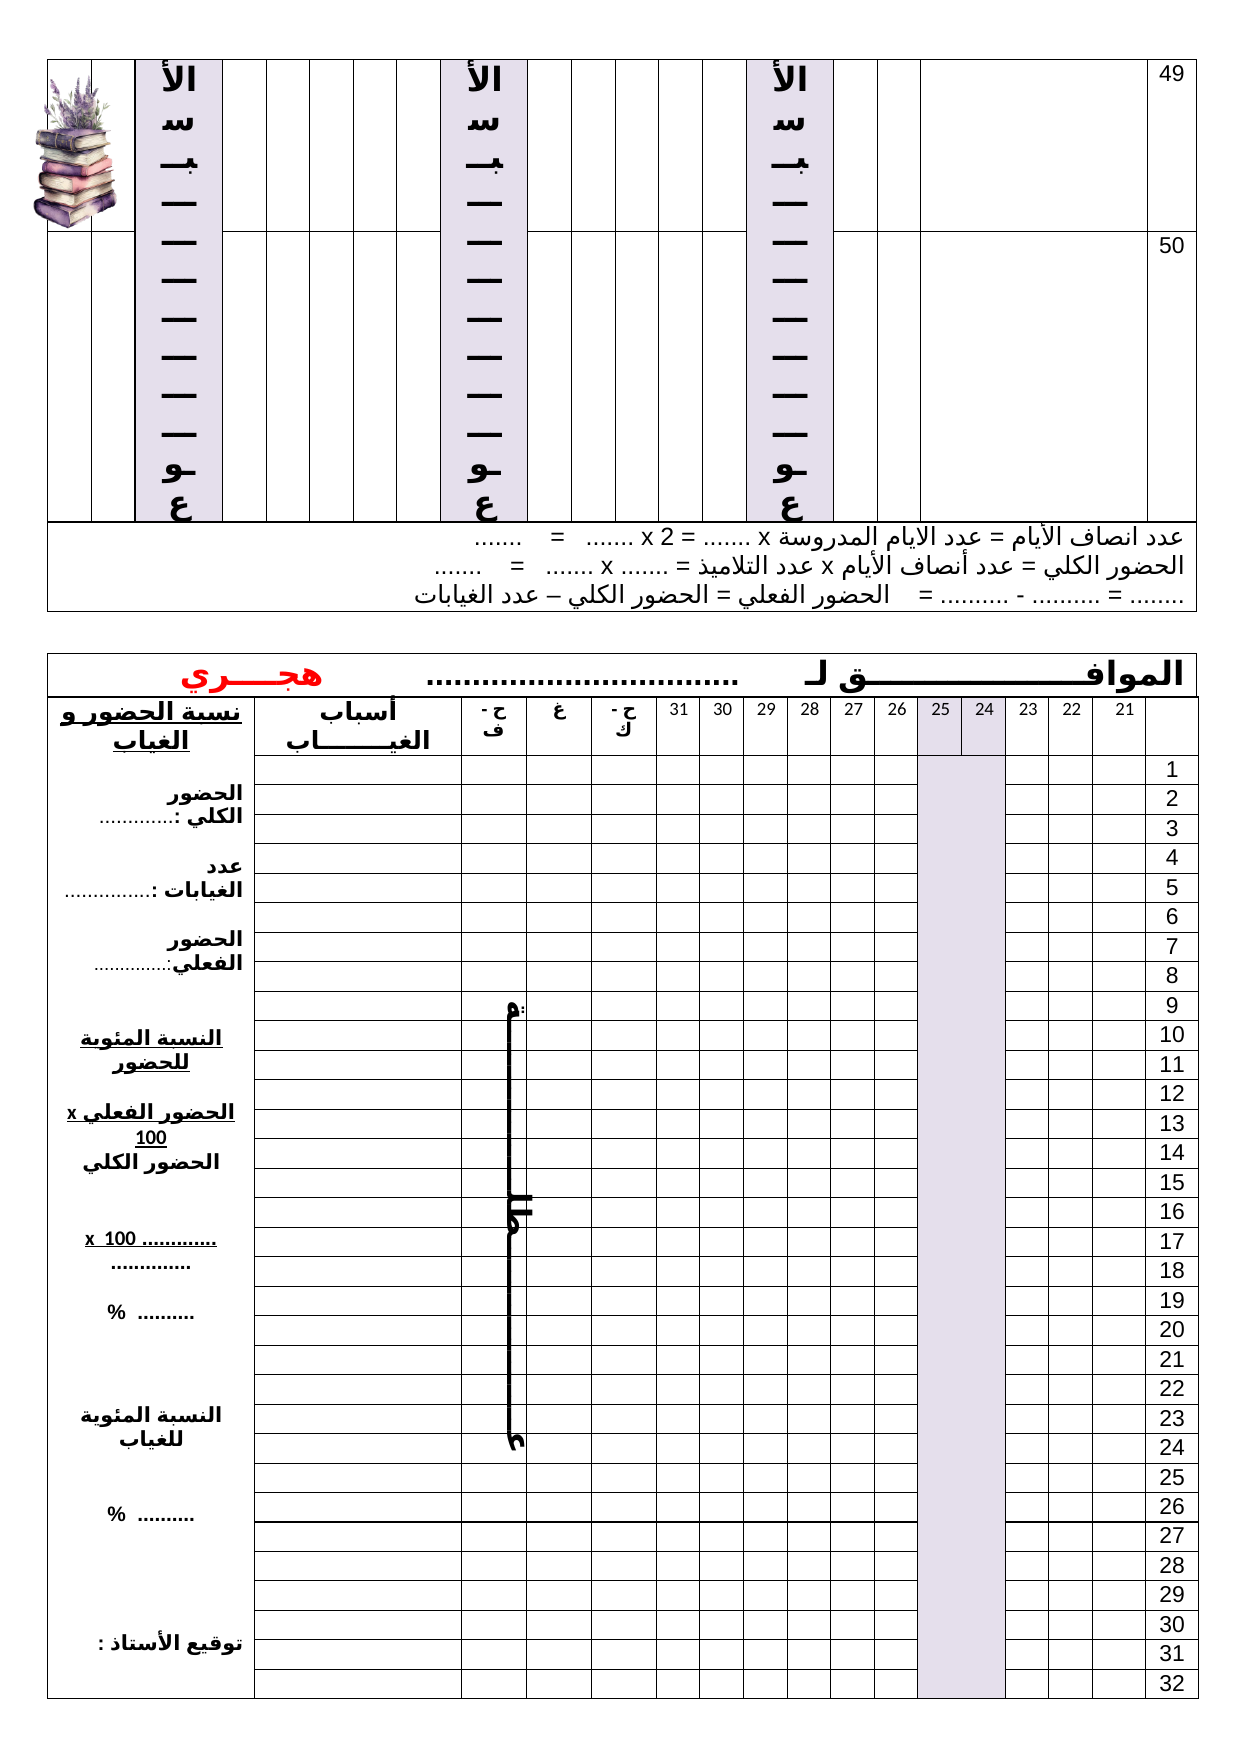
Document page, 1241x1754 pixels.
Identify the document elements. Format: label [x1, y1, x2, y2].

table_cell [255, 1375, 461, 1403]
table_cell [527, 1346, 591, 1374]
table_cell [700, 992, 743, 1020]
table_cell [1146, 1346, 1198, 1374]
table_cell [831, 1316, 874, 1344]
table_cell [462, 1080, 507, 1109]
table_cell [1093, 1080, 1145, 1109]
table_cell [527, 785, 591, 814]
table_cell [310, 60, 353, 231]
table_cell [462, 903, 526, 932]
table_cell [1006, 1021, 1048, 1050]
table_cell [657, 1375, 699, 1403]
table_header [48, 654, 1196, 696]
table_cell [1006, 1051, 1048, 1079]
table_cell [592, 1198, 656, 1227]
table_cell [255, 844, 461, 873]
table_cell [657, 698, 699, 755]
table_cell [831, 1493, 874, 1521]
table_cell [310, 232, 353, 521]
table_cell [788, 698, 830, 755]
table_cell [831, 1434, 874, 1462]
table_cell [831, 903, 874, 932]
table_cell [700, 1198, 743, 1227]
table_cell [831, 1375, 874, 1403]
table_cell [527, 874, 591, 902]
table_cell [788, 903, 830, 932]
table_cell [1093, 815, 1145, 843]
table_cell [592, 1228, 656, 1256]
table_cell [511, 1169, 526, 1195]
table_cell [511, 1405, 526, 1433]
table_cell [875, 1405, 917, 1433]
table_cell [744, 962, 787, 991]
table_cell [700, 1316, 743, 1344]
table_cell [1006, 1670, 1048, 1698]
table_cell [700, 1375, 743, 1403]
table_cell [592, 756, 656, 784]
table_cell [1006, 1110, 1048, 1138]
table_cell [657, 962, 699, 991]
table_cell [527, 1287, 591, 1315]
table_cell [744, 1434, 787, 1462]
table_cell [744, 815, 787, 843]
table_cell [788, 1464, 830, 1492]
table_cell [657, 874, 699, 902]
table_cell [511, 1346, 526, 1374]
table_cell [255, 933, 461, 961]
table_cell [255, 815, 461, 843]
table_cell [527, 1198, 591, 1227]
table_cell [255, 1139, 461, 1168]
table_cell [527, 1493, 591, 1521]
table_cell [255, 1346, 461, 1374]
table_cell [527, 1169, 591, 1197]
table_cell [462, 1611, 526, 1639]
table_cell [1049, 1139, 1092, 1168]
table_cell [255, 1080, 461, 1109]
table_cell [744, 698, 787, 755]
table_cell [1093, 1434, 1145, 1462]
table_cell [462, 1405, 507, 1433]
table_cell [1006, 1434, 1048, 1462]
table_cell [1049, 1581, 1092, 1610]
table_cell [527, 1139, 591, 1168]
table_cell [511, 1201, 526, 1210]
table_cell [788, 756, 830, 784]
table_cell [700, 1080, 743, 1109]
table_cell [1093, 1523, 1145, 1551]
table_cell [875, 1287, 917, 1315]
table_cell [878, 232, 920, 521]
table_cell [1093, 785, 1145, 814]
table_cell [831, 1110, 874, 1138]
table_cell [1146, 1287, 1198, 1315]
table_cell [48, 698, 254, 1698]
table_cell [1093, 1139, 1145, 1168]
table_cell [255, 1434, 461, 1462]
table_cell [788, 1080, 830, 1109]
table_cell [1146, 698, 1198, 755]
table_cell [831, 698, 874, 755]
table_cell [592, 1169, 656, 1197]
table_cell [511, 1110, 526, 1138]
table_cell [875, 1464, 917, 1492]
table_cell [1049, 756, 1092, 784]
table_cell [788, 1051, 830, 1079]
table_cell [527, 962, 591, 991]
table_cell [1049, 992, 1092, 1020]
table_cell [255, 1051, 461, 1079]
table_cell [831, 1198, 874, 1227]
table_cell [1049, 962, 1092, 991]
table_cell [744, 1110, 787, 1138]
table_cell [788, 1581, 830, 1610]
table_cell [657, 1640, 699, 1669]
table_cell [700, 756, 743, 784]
picture [31, 71, 119, 231]
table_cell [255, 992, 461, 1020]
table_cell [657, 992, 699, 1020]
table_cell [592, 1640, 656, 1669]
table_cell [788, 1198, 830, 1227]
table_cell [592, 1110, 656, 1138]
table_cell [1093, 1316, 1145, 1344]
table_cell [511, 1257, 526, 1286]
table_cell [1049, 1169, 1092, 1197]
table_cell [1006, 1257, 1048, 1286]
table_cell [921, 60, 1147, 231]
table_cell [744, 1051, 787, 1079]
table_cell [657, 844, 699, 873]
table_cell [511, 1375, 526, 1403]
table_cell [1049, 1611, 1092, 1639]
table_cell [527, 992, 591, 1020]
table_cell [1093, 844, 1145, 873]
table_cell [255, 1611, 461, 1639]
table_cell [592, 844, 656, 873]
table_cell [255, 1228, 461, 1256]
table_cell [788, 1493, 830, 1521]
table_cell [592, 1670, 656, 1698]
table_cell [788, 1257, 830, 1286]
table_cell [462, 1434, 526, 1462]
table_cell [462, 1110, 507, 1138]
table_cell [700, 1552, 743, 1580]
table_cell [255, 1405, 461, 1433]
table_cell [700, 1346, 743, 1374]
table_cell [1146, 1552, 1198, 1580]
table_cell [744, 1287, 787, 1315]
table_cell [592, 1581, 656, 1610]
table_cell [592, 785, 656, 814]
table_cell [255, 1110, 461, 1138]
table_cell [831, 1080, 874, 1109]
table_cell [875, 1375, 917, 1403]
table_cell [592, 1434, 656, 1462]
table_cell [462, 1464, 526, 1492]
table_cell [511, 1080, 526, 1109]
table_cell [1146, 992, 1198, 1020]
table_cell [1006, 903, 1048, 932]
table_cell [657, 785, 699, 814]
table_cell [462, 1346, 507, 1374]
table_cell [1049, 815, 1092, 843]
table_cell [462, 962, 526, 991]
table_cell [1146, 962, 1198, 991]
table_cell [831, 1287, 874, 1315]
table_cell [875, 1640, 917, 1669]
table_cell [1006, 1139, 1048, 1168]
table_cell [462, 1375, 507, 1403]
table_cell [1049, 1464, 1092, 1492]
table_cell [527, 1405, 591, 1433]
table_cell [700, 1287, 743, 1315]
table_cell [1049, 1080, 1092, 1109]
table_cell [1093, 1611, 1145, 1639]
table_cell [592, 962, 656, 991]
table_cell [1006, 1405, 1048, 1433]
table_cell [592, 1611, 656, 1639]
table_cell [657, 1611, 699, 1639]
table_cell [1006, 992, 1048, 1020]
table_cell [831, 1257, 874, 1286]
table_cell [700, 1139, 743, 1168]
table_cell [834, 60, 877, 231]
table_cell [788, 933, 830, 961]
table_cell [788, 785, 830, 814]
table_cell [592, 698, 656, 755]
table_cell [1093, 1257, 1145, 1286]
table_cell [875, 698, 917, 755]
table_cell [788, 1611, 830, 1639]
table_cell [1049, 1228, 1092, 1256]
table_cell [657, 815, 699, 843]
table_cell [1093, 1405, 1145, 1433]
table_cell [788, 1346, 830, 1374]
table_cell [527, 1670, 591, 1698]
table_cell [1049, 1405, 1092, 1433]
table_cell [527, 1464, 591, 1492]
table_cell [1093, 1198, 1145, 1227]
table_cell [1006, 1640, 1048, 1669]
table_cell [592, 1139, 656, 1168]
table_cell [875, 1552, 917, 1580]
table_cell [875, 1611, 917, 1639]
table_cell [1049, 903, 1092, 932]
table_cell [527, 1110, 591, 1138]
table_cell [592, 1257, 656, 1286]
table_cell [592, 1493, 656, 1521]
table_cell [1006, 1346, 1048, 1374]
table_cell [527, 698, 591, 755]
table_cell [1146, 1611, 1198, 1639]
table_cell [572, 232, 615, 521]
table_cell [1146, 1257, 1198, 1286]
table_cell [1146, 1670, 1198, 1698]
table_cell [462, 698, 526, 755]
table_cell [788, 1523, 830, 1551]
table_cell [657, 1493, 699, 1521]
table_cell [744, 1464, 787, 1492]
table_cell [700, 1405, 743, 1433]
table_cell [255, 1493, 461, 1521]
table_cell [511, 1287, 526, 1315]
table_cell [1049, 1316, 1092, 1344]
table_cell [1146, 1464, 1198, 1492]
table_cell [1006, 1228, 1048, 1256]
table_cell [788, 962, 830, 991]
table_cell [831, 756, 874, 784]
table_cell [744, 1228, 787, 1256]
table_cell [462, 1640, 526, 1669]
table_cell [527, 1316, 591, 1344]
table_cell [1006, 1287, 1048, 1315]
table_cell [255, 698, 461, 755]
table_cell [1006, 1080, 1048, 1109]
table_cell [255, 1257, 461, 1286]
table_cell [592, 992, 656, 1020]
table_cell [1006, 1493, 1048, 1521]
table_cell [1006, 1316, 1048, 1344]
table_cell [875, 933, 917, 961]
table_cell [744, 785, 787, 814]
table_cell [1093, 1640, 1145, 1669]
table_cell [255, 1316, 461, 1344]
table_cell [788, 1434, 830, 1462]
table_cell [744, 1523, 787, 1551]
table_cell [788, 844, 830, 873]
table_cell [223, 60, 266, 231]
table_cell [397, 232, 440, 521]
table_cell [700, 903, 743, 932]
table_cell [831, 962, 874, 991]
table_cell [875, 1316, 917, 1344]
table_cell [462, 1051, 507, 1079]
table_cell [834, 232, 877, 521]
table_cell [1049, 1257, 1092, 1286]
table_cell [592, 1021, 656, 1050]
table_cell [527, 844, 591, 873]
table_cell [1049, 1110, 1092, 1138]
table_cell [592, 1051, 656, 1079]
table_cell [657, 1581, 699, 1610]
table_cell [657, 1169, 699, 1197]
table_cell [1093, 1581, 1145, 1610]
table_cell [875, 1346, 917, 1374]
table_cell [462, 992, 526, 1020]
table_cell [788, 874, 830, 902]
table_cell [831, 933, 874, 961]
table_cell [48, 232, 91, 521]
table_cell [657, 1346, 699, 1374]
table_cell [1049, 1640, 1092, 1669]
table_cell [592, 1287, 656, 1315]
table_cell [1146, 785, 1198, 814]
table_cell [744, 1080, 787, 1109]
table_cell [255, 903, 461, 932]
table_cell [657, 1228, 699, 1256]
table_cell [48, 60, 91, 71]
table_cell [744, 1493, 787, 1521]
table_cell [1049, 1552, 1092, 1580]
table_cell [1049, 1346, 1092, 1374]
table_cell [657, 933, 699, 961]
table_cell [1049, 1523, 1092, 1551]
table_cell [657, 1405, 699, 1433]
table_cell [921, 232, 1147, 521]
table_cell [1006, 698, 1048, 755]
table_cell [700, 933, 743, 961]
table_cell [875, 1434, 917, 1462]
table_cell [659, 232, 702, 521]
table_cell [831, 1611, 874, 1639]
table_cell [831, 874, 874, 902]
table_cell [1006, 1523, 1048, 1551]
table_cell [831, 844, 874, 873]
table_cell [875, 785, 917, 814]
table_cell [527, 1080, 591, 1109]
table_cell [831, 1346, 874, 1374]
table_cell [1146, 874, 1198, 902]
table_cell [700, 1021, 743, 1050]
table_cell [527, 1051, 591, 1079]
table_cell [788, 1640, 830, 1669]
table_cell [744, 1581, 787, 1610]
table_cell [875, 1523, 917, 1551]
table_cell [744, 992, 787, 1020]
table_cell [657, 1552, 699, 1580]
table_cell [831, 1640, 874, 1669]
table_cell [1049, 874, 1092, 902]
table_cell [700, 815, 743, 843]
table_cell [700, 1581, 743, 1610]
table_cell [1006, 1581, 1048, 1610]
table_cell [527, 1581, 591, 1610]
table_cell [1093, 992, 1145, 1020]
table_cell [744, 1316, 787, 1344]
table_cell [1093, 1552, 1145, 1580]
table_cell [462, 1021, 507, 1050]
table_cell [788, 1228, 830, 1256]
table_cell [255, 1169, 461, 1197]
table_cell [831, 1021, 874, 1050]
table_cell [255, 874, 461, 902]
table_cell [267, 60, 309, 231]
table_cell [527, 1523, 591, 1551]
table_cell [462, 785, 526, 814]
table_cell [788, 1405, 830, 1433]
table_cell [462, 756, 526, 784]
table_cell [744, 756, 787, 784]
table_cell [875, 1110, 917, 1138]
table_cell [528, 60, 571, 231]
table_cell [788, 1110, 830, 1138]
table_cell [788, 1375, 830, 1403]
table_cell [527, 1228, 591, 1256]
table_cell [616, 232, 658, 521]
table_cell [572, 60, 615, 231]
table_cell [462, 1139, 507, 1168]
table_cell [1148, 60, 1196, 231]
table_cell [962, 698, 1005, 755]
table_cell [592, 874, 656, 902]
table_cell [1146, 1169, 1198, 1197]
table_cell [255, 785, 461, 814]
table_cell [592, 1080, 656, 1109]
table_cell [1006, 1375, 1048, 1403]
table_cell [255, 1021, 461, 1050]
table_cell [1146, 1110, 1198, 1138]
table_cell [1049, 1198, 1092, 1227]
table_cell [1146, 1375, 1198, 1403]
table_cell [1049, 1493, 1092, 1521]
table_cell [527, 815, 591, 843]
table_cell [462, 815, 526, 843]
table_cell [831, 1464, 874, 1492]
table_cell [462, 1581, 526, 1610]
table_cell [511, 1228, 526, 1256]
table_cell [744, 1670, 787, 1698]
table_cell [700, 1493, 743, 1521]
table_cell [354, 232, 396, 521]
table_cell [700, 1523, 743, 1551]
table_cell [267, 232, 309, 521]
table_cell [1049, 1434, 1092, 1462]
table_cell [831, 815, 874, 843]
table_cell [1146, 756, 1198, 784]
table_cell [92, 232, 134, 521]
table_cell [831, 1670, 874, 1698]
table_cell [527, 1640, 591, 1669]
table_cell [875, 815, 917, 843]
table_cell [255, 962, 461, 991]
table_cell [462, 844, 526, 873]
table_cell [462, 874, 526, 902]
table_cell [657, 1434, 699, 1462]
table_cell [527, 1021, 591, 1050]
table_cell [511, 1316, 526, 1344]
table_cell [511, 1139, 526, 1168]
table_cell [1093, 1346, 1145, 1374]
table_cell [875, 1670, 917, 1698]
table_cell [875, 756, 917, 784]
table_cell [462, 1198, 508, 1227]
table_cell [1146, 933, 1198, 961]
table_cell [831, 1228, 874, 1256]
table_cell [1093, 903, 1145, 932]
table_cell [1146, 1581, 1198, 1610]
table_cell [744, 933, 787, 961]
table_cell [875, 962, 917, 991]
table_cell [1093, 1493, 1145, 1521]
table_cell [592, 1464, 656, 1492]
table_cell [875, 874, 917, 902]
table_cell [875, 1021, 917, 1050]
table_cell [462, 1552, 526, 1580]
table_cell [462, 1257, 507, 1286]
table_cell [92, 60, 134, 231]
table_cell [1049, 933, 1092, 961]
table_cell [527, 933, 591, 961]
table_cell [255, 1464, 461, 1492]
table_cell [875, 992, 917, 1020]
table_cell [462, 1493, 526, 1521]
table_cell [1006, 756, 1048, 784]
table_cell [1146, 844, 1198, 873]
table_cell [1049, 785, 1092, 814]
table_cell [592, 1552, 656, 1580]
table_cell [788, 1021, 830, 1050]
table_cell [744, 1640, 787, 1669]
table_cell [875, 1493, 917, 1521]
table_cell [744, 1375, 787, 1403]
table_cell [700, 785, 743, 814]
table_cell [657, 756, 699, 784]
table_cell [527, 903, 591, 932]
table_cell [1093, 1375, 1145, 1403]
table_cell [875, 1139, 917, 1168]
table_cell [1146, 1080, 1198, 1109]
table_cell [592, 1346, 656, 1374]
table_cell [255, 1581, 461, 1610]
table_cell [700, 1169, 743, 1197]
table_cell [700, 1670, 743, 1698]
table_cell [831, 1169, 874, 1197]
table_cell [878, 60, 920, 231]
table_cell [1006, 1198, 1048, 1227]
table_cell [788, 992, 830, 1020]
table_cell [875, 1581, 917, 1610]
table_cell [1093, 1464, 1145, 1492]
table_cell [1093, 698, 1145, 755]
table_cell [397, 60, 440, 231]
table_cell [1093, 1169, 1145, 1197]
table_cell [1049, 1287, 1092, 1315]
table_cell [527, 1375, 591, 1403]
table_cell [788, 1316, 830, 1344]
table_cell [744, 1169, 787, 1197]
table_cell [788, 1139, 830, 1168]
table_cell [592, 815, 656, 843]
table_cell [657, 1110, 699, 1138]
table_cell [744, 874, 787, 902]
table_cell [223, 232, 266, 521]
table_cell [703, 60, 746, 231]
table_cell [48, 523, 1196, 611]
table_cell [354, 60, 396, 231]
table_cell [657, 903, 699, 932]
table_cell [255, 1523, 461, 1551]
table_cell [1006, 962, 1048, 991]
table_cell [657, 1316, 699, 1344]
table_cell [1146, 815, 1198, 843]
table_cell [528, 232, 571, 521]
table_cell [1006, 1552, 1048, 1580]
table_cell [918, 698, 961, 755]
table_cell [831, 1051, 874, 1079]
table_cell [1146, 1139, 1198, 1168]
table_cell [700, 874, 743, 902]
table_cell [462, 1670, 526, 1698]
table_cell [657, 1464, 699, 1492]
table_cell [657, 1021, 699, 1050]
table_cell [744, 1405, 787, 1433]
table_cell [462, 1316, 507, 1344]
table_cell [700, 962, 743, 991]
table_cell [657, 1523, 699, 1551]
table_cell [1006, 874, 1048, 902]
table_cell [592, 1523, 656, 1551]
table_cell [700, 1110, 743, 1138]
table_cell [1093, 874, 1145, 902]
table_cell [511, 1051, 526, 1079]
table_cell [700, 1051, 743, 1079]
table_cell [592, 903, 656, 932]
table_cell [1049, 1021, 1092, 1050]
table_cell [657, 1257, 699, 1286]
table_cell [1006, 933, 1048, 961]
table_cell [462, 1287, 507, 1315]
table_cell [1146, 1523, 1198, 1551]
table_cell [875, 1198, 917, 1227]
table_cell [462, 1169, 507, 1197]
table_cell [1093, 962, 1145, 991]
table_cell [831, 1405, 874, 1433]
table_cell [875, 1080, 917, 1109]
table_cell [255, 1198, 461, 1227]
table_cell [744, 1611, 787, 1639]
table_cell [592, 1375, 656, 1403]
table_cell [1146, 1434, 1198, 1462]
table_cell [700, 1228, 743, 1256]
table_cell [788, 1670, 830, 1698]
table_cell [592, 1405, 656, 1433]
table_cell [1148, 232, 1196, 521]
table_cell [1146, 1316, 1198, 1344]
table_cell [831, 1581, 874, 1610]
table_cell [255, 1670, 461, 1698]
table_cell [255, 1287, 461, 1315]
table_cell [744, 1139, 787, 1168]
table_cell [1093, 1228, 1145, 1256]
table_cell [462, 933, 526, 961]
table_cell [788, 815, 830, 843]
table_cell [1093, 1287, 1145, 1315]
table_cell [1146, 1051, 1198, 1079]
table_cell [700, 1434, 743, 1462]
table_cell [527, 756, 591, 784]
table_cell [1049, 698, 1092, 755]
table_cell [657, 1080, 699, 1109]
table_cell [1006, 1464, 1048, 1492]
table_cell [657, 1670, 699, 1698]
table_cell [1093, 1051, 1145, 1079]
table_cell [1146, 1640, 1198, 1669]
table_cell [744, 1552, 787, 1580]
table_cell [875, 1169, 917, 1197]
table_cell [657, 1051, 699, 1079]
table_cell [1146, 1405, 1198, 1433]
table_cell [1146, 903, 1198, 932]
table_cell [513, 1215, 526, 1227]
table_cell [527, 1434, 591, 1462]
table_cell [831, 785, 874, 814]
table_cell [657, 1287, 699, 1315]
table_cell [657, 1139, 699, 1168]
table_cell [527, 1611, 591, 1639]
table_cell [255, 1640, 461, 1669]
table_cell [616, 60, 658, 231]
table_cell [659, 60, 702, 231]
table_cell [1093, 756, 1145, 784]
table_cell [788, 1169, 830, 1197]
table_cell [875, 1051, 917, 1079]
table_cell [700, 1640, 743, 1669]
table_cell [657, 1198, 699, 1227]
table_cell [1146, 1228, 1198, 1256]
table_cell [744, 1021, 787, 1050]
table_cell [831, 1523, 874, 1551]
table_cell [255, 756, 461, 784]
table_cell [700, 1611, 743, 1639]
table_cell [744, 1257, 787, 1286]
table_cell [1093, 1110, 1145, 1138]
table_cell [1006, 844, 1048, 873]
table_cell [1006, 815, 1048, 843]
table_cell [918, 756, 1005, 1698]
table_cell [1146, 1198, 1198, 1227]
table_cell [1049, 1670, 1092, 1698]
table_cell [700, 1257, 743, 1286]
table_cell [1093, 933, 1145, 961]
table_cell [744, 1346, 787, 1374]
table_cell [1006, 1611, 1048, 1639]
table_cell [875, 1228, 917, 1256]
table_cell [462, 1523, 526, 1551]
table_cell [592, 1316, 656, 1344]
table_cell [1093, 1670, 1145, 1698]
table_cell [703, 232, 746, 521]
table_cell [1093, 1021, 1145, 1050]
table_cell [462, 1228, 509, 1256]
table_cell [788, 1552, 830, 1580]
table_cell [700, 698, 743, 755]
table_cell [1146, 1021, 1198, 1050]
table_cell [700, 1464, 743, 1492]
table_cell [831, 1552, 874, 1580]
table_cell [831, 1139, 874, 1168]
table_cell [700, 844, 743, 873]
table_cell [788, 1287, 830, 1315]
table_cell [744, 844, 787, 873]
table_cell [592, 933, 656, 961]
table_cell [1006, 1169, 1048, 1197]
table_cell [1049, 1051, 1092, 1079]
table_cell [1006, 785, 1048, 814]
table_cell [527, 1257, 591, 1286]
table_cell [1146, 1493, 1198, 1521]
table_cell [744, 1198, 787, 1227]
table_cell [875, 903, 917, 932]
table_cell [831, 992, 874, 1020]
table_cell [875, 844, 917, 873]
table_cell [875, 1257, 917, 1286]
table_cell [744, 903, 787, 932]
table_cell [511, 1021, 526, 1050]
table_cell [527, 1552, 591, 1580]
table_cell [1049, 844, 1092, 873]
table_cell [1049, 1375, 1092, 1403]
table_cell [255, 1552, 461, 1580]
